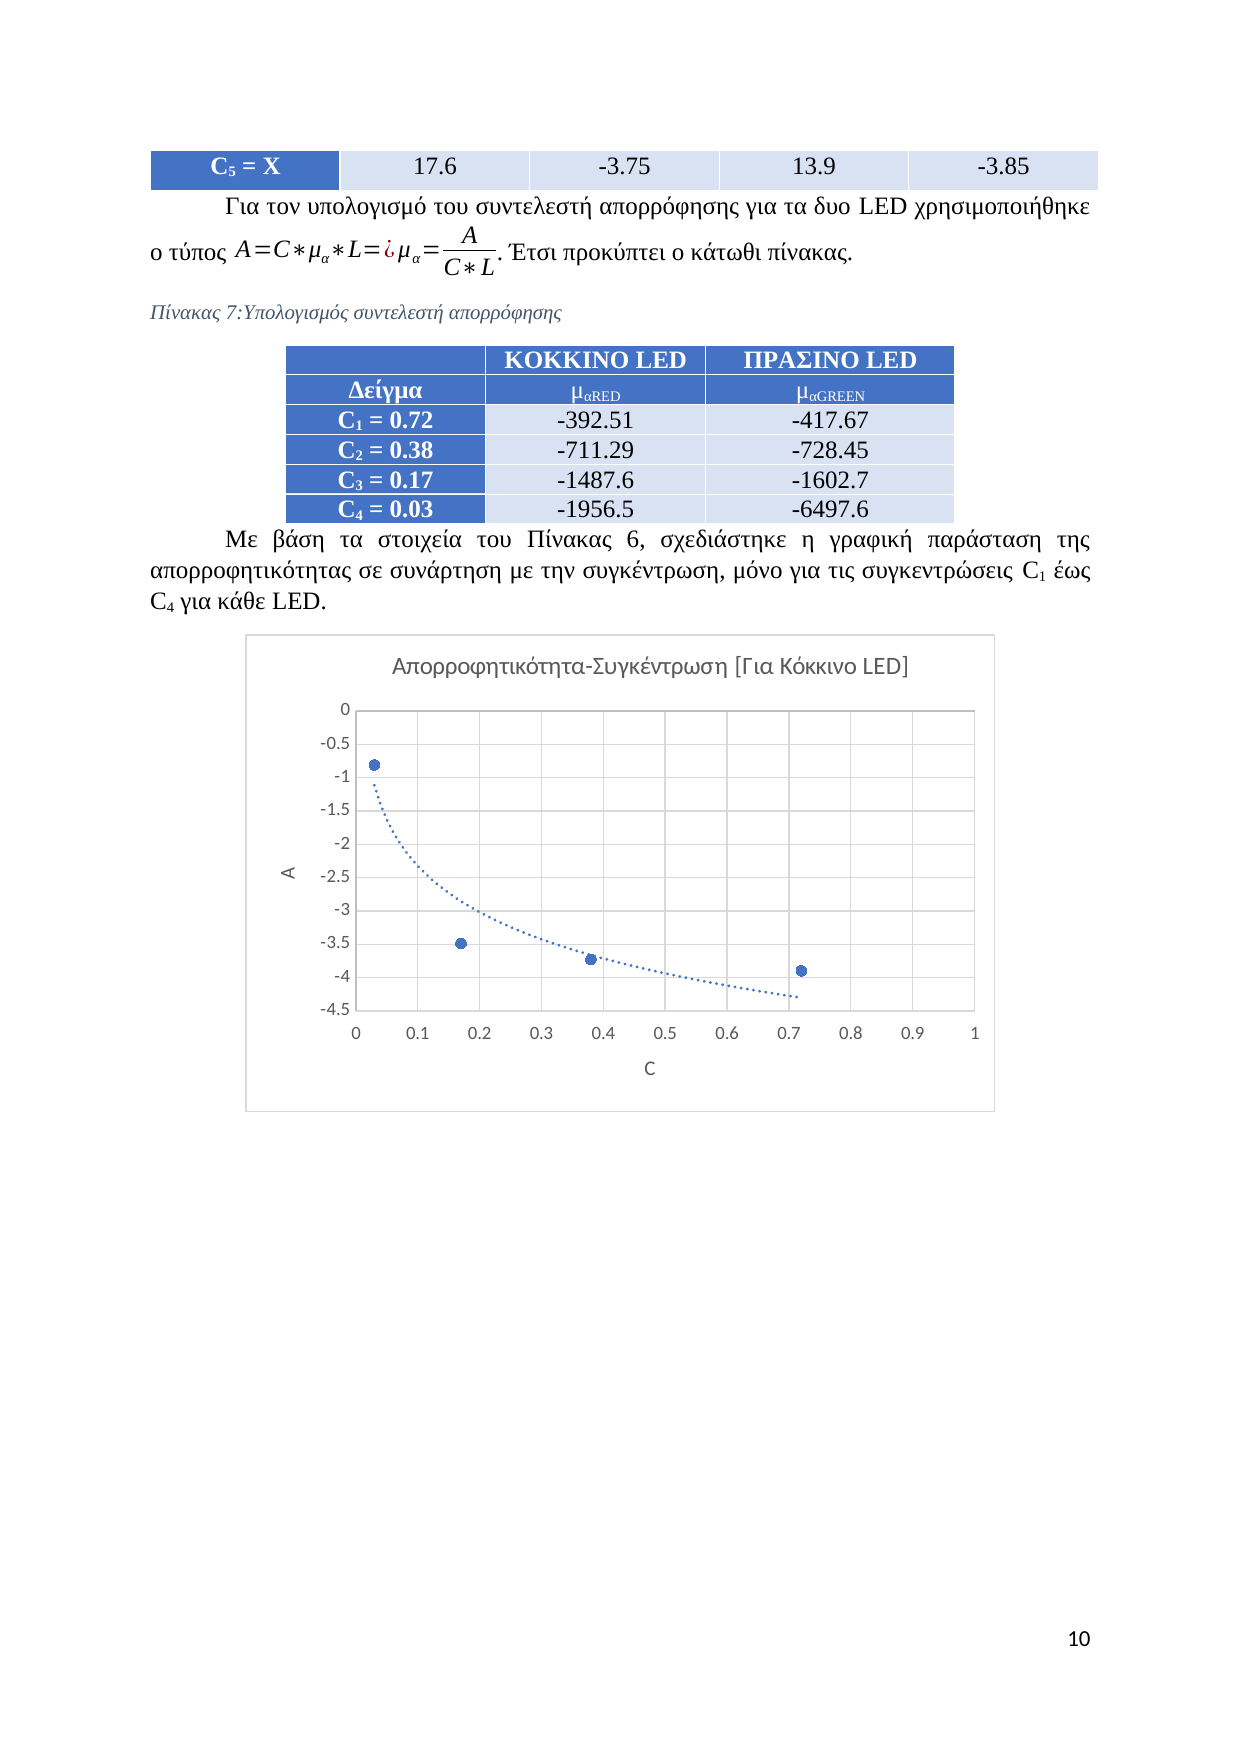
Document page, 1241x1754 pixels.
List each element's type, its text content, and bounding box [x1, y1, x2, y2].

text Πίνακας 7:Υπολογισμός συντελεστή απορρόφησης [150, 300, 1090, 324]
table_cell -392.51 [486, 405, 705, 434]
table_cell C2 = 0.38 [286, 435, 485, 464]
table_cell -3.75 [530, 151, 719, 190]
table_cell μαGREEN [706, 375, 954, 404]
table_cell -711.29 [486, 435, 705, 464]
text Για τον υπολογισμό του συντελεστή απορρόφησης για τα δυο LED χρησιμοποιήθηκε ο τύπος . Έτσι προκύπτει ο κάτωθι πίνακας. [150, 191, 1090, 281]
table_cell 13.9 [720, 151, 908, 190]
table_header [286, 346, 485, 374]
table_cell μαRED [486, 375, 705, 404]
table_cell C3 = 0.17 [286, 465, 485, 493]
table_cell -728.45 [706, 435, 954, 464]
table_cell -1602.7 [706, 465, 954, 493]
table_cell C1 = 0.72 [286, 405, 485, 434]
table_cell -1956.5 [486, 495, 705, 523]
table_cell -3.85 [909, 151, 1098, 190]
table_header ΠΡΑΣΙΝΟ LED [706, 346, 954, 374]
table_cell -6497.6 [706, 495, 954, 523]
table_cell -417.67 [706, 405, 954, 434]
table_cell 17.6 [341, 151, 529, 190]
table_cell -1487.6 [486, 465, 705, 493]
table_cell C4 = 0.03 [286, 495, 485, 523]
table_cell C5 = X [151, 151, 339, 190]
table_cell Δείγμα [286, 375, 485, 404]
text Με βάση τα στοιχεία του Πίνακας 6, σχεδιάστηκε η γραφική παράσταση της απορροφητικότητας σε συνάρτηση με την συγκέντρωση, μόνο για τις συγκεντρώσεις C1 έως C4 για κάθε LED. [150, 524, 1090, 615]
table_header ΚΟΚΚΙΝΟ LED [486, 346, 705, 374]
